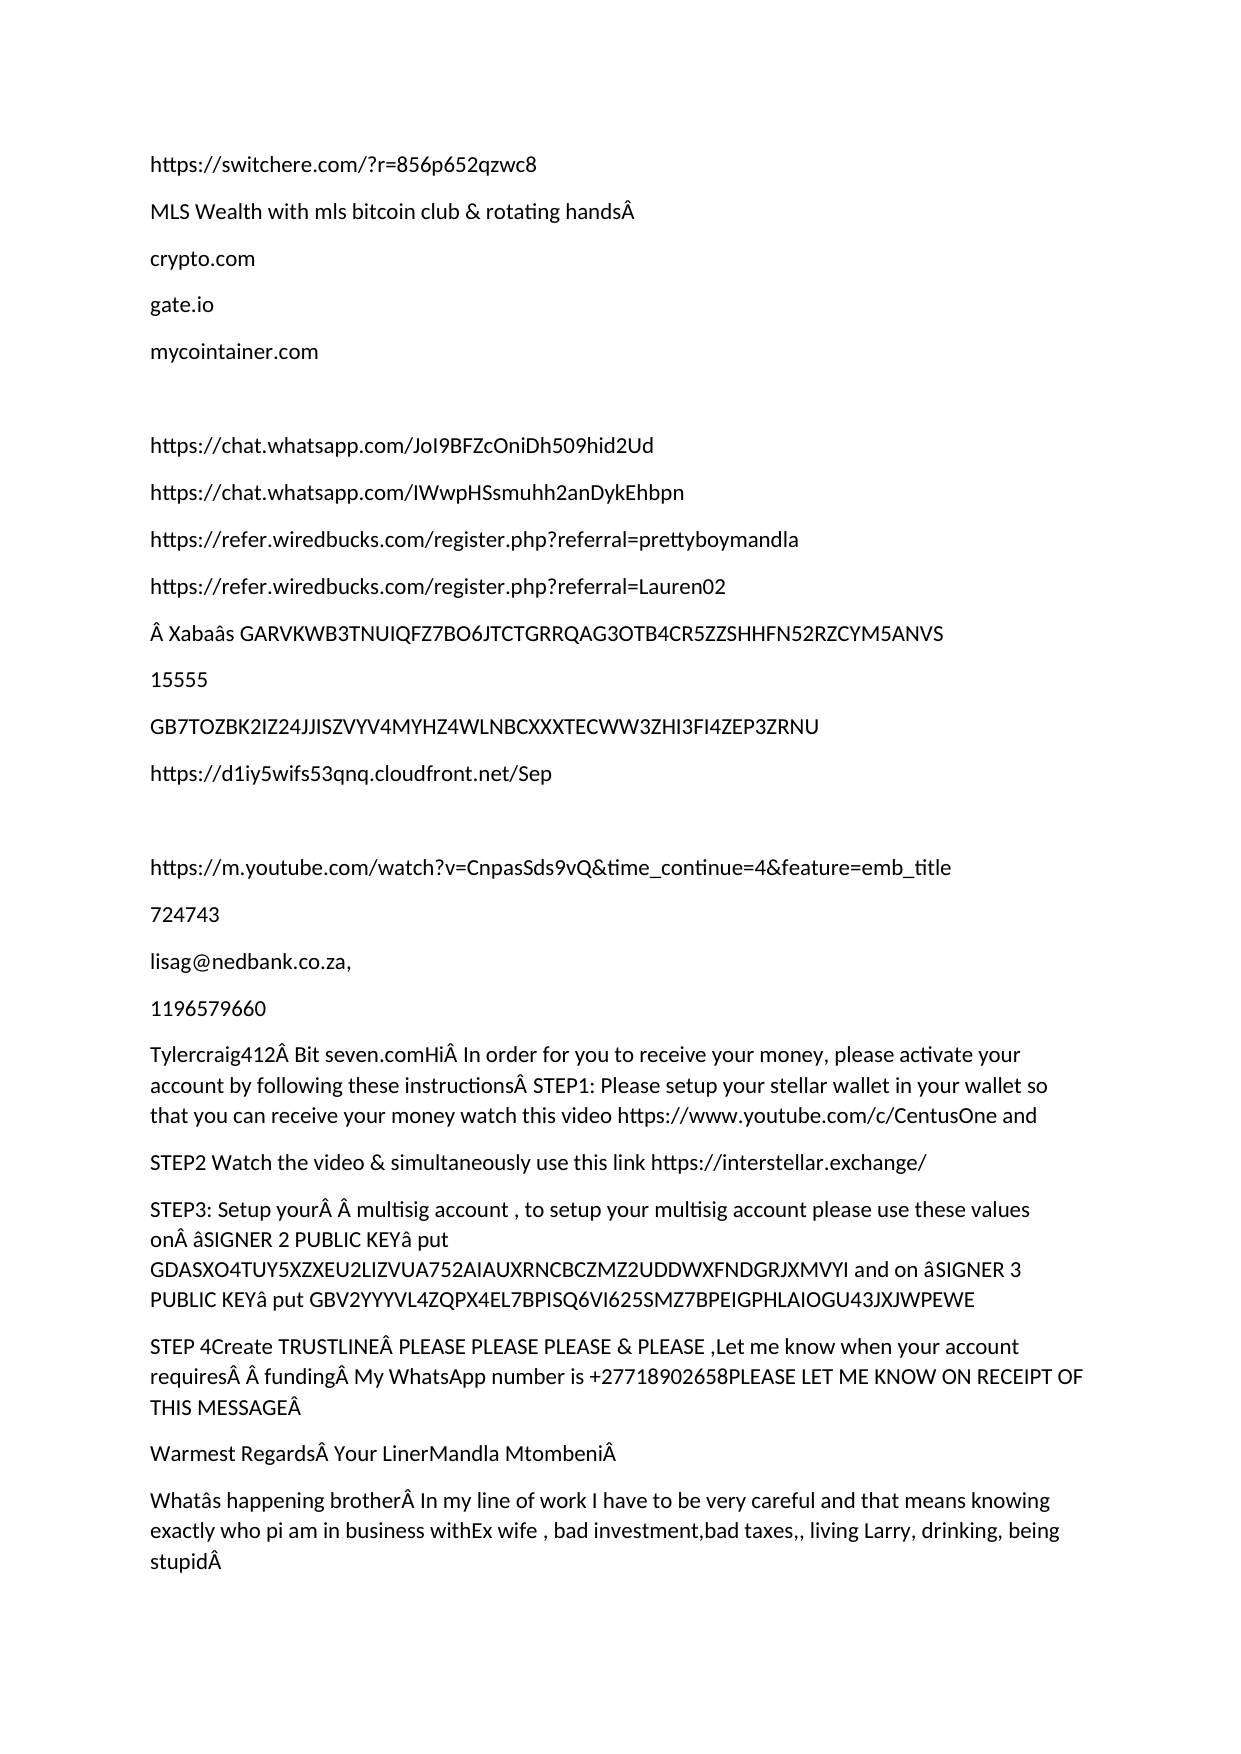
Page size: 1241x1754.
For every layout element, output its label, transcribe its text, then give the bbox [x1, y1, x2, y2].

text gate.io [150, 291, 1090, 319]
text https://m.youtube.com/watch?v=CnpasSds9vQ&time_continue=4&feature=emb_title [150, 853, 1090, 881]
text https://chat.whatsapp.com/IWwpHSsmuhh2anDykEhbpn [150, 478, 1090, 506]
text https://d1iy5wifs53qnq.cloudfront.net/Sep [150, 759, 1090, 787]
text Warmest RegardsÂ Your LinerMandla MtombeniÂ [150, 1439, 1090, 1468]
text https://refer.wiredbucks.com/register.php?referral=Lauren02 [150, 572, 1090, 600]
text 1196579660 [150, 994, 1090, 1022]
text 724743 [150, 900, 1090, 928]
text https://switchere.com/?r=856p652qzwc8 [150, 150, 1090, 178]
text STEP 4Create TRUSTLINEÂ PLEASE PLEASE PLEASE & PLEASE ,Let me know when your account requiresÂ Â fundingÂ My WhatsApp number is +27718902658PLEASE LET ME KNOW ON RECEIPT OF THIS MESSAGEÂ [150, 1332, 1090, 1421]
text GB7TOZBK2IZ24JJISZVYV4MYHZ4WLNBCXXXTECWW3ZHI3FI4ZEP3ZRNU [150, 712, 1090, 741]
text Â Xabaâs GARVKWB3TNUIQFZ7BO6JTCTGRRQAG3OTB4CR5ZZSHHFN52RZCYM5ANVS [150, 619, 1090, 647]
text Whatâs happening brotherÂ In my line of work I have to be very careful and that means knowing exactly who pi am in business withEx wife , bad investment,bad taxes,, living Larry, drinking, being stupidÂ [150, 1486, 1090, 1575]
text lisag@nedbank.co.za, [150, 947, 1090, 975]
text MLS Wealth with mls bitcoin club & rotating handsÂ [150, 197, 1090, 225]
text 15555 [150, 666, 1090, 694]
text crypto.com [150, 244, 1090, 272]
text mycointainer.com [150, 337, 1090, 366]
text https://refer.wiredbucks.com/register.php?referral=prettyboymandla [150, 525, 1090, 553]
text STEP2 Watch the video & simultaneously use this link https://interstellar.exchange/ [150, 1148, 1090, 1176]
text STEP3: Setup yourÂ Â multisig account , to setup your multisig account please use these values onÂ âSIGNER 2 PUBLIC KEYâ put GDASXO4TUY5XZXEU2LIZVUA752AIAUXRNCBCZMZ2UDDWXFNDGRJXMVYI and on âSIGNER 3 PUBLIC KEYâ put GBV2YYYVL4ZQPX4EL7BPISQ6VI625SMZ7BPEIGPHLAIOGU43JXJWPEWE [150, 1195, 1090, 1313]
text https://chat.whatsapp.com/JoI9BFZcOniDh509hid2Ud [150, 431, 1090, 459]
text Tylercraig412Â Bit seven.comHiÂ In order for you to receive your money, please activate your account by following these instructionsÂ STEP1: Please setup your stellar wallet in your wallet so that you can receive your money watch this video https://www.youtube.com/c/CentusOne and [150, 1041, 1090, 1129]
